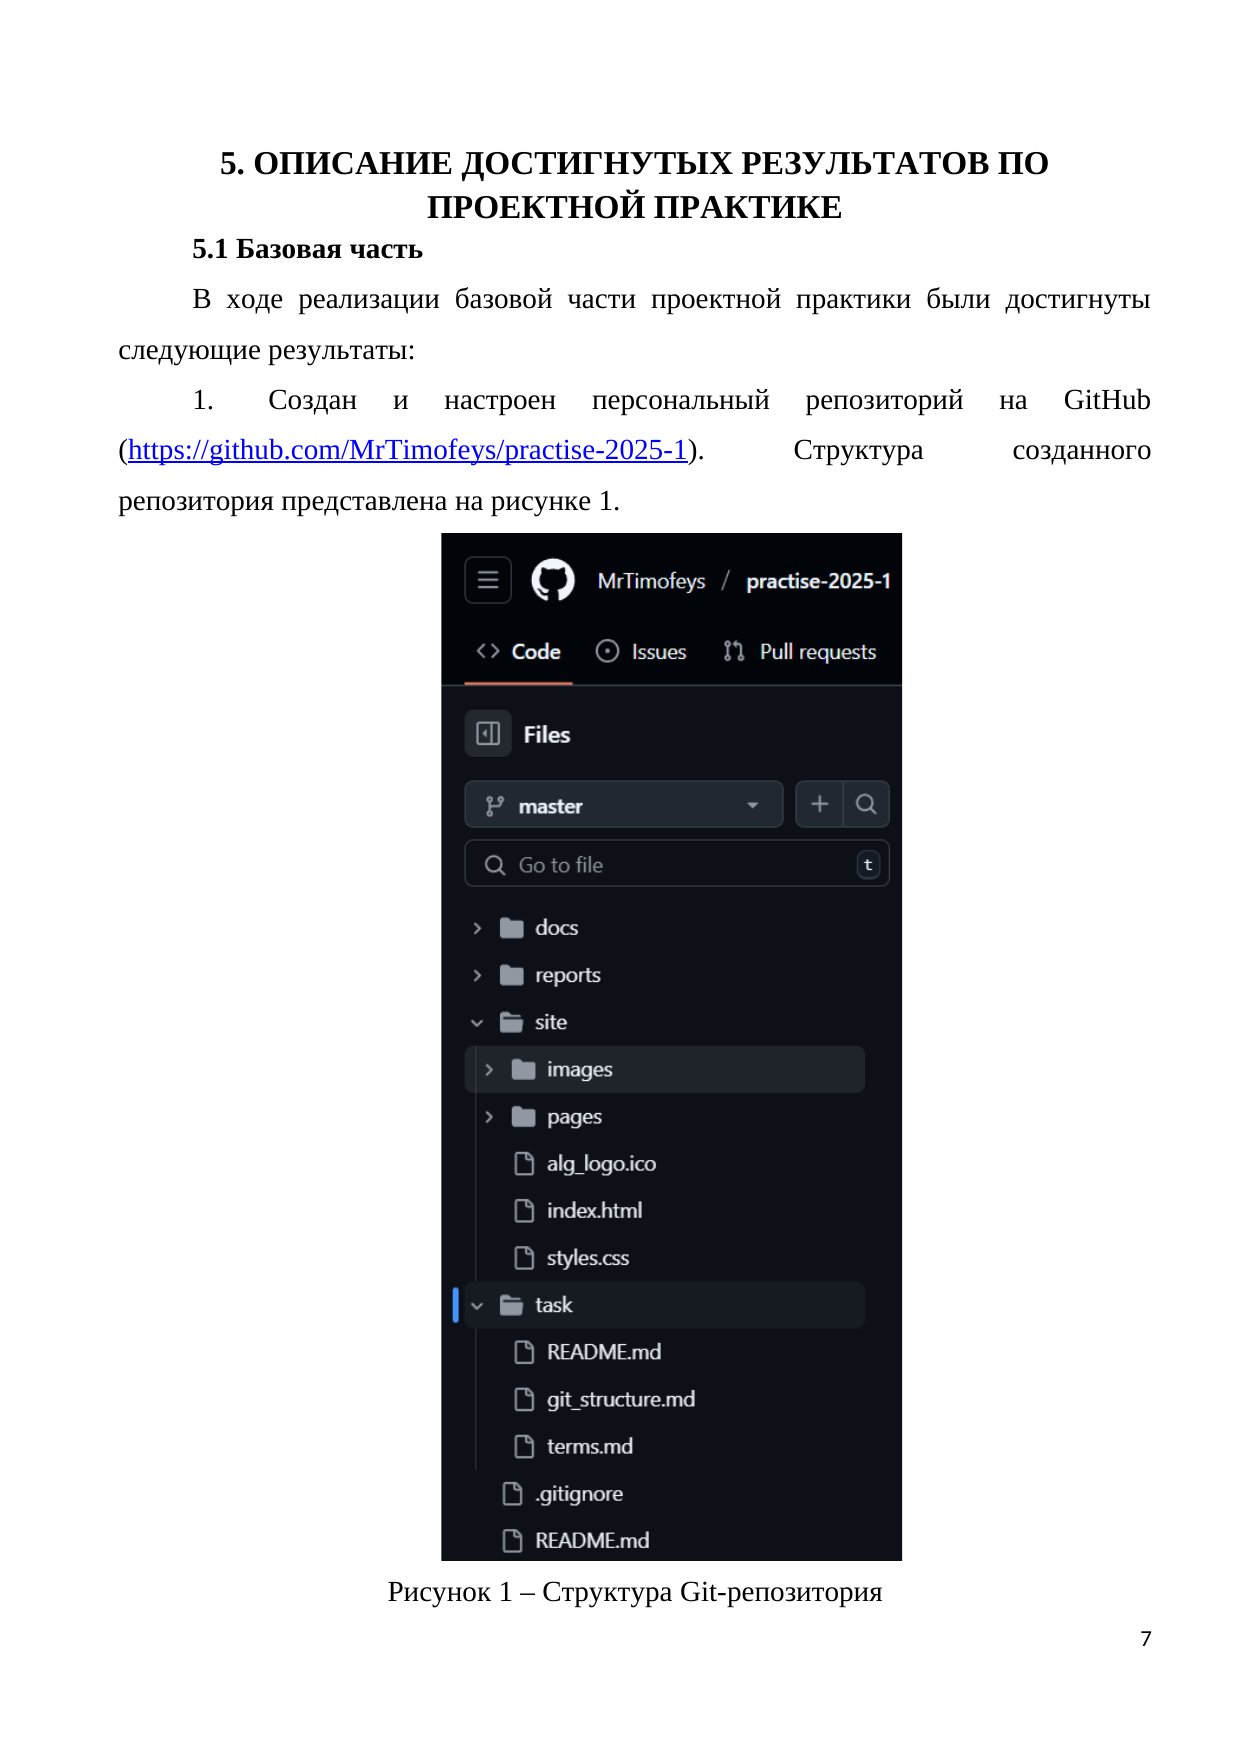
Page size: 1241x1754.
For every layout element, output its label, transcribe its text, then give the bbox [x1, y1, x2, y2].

subtitle 5.1 Базовая часть [118, 231, 1152, 265]
subtitle 5. ОПИСАНИЕ ДОСТИГНУТЫХ РЕЗУЛЬТАТОВ ПО ПРОЕКТНОЙ ПРАКТИКЕ [118, 143, 1152, 226]
text Рисунок 1 – Структура Git-репозитория [118, 1574, 1152, 1608]
picture [441, 533, 903, 1561]
text В ходе реализации базовой части проектной практики были достигнуты следующие результаты: [118, 282, 1152, 365]
list Создан и настроен персональный репозиторий на GitHub (https://github.com/MrTimofeys/practise-2025-1). Структура созданного репозитория представлена на рисунке 1. [118, 382, 1152, 516]
